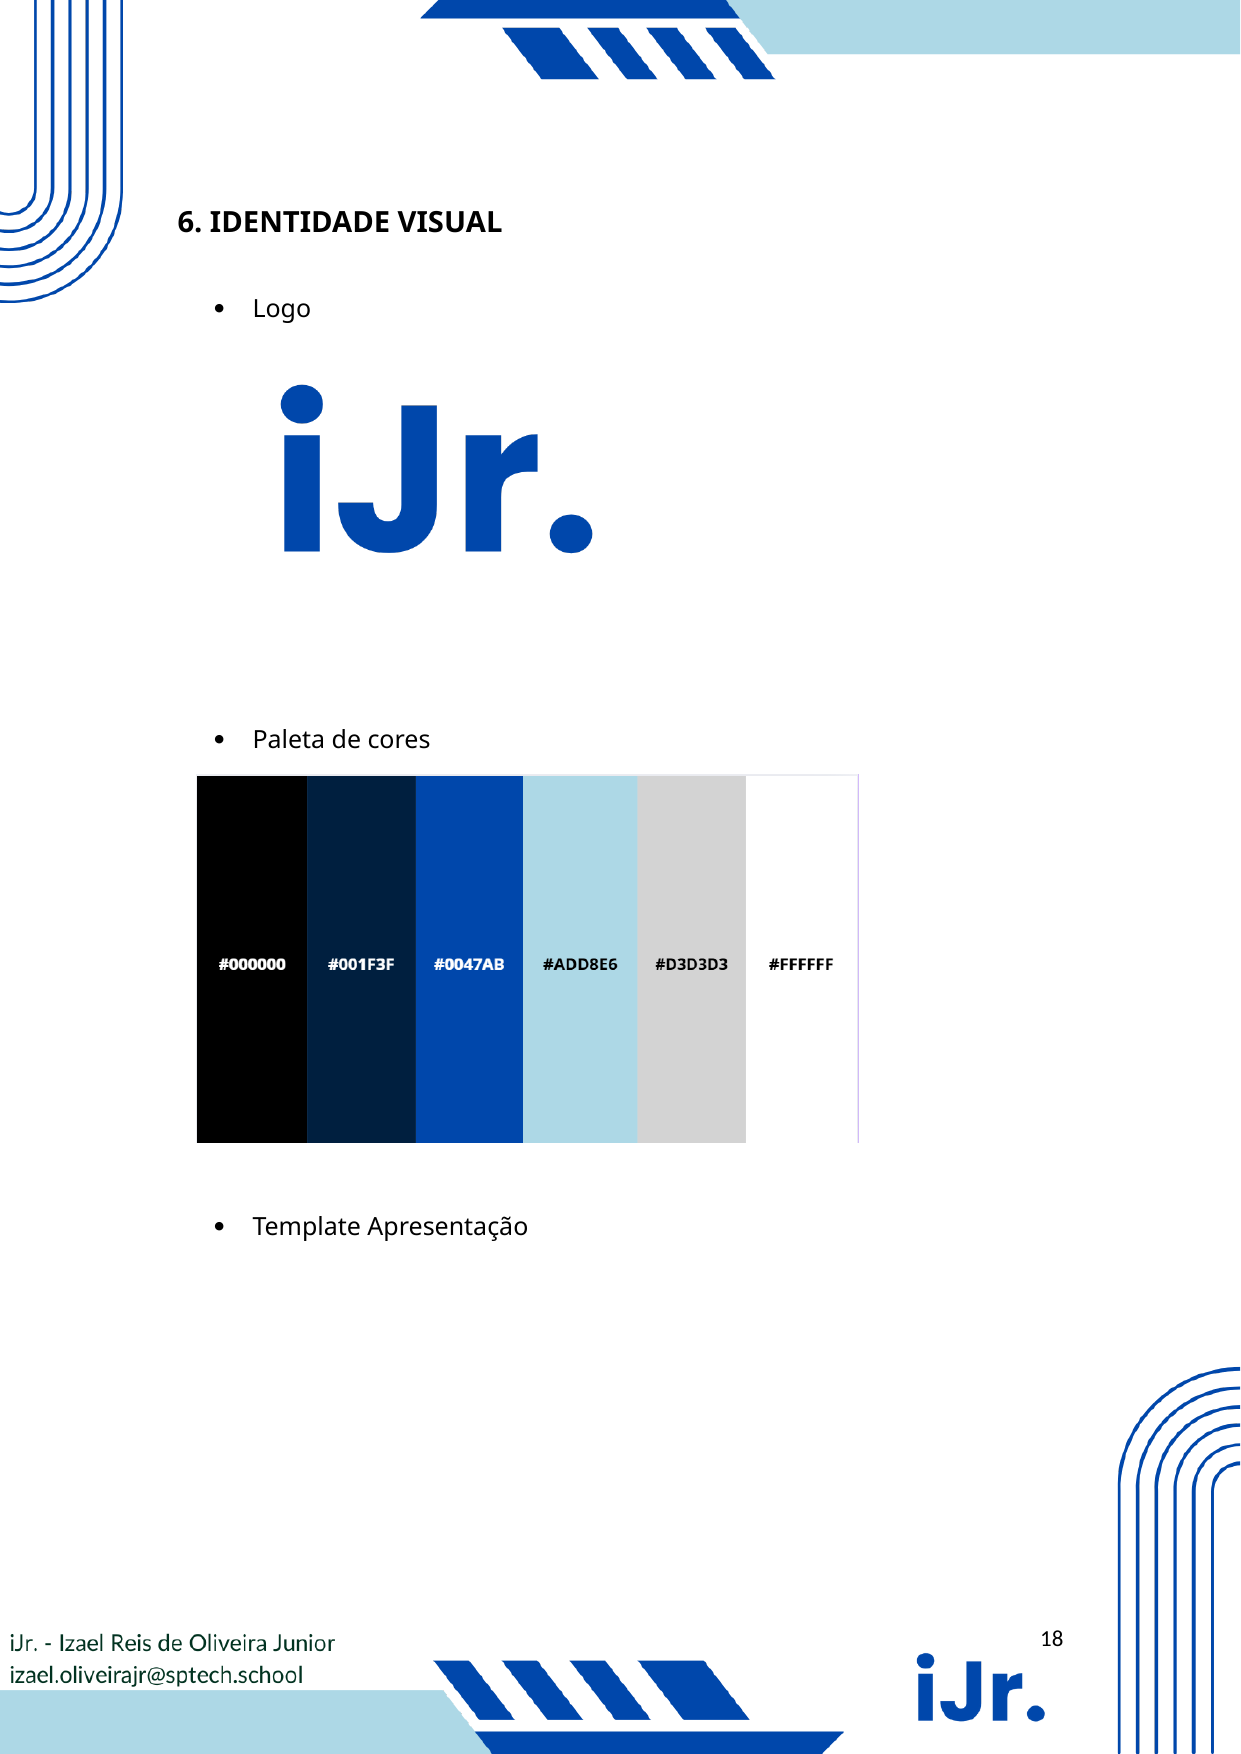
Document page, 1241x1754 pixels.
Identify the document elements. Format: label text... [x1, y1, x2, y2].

subtitle 6. IDENTIDADE VISUAL [177, 201, 1063, 241]
picture [0, 0, 1241, 1754]
list Paleta de cores [215, 721, 1063, 755]
list Logo [215, 291, 1063, 325]
list Template Apresentação [215, 1208, 1063, 1242]
